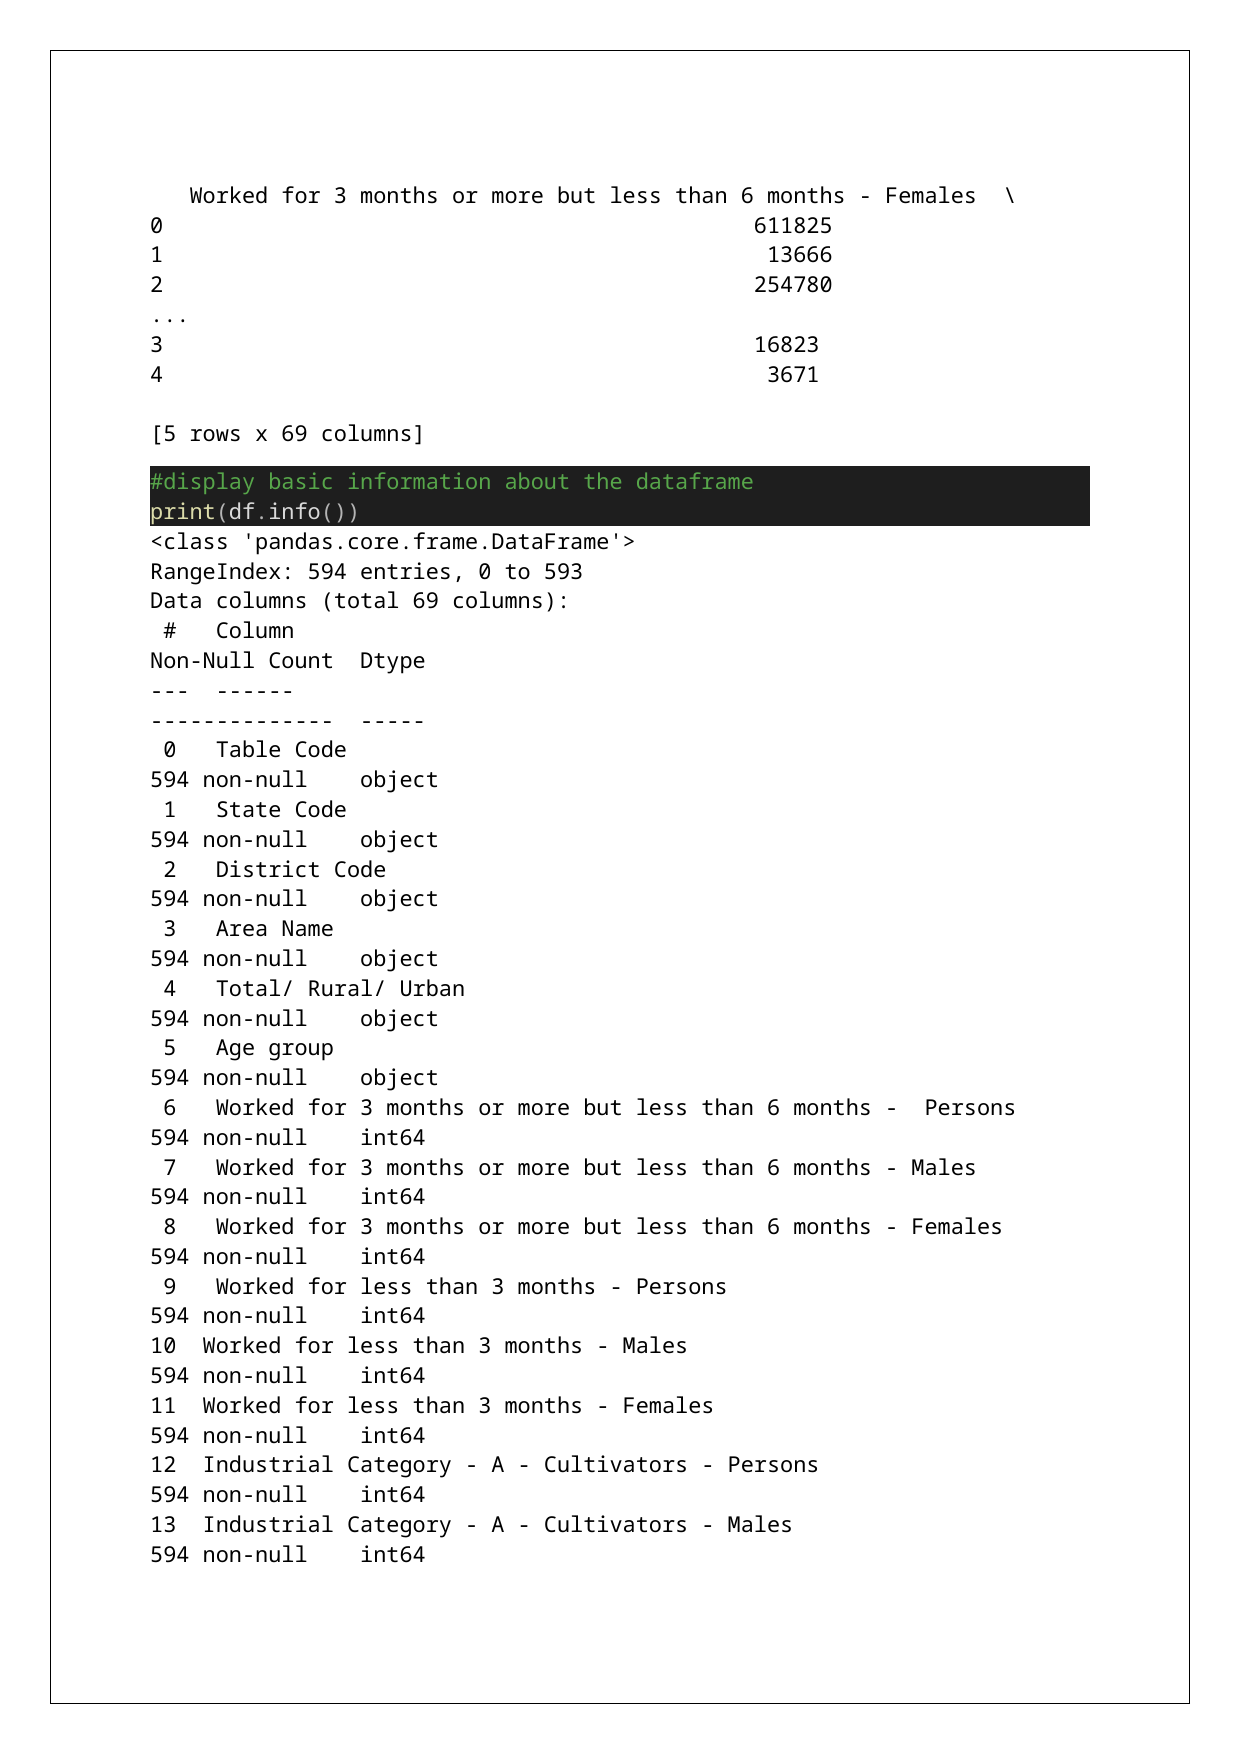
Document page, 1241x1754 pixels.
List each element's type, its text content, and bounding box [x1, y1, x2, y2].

text 3 16823 [150, 329, 1090, 358]
text 1 13666 [150, 239, 1090, 269]
text 2 254780 [150, 269, 1090, 299]
text RangeIndex: 594 entries, 0 to 593 [150, 556, 1090, 586]
text [5 rows x 69 columns] [150, 418, 1090, 448]
text 3 Area Name 594 non-null object [150, 913, 1090, 973]
text 4 Total/ Rural/ Urban 594 non-null object [150, 973, 1090, 1032]
text 0 611825 [150, 209, 1090, 239]
text # Column Non-Null Count Dtype [150, 615, 1090, 675]
text 4 3671 [150, 358, 1090, 388]
text Worked for 3 months or more but less than 6 months - Females \ [150, 180, 1090, 209]
text 12 Industrial Category - A - Cultivators - Persons 594 non-null int64 [150, 1449, 1090, 1509]
text 6 Worked for 3 months or more but less than 6 months - Persons 594 non-null int64 [150, 1092, 1090, 1152]
text 7 Worked for 3 months or more but less than 6 months - Males 594 non-null int64 [150, 1152, 1090, 1211]
text #display basic information about the dataframe [150, 466, 1090, 496]
text 1 State Code 594 non-null object [150, 794, 1090, 854]
text 0 Table Code 594 non-null object [150, 734, 1090, 794]
text 8 Worked for 3 months or more but less than 6 months - Females 594 non-null int64 [150, 1211, 1090, 1271]
text print(df.info()) [150, 496, 1090, 526]
text <class 'pandas.core.frame.DataFrame'> [150, 526, 1090, 556]
text Data columns (total 69 columns): [150, 586, 1090, 615]
text 2 District Code 594 non-null object [150, 854, 1090, 913]
text 13 Industrial Category - A - Cultivators - Males 594 non-null int64 [150, 1509, 1090, 1569]
text 10 Worked for less than 3 months - Males 594 non-null int64 [150, 1330, 1090, 1390]
text 5 Age group 594 non-null object [150, 1032, 1090, 1092]
text 11 Worked for less than 3 months - Females 594 non-null int64 [150, 1390, 1090, 1449]
text 9 Worked for less than 3 months - Persons 594 non-null int64 [150, 1271, 1090, 1330]
text ... [150, 299, 1090, 329]
text --- ------ -------------- ----- [150, 675, 1090, 734]
